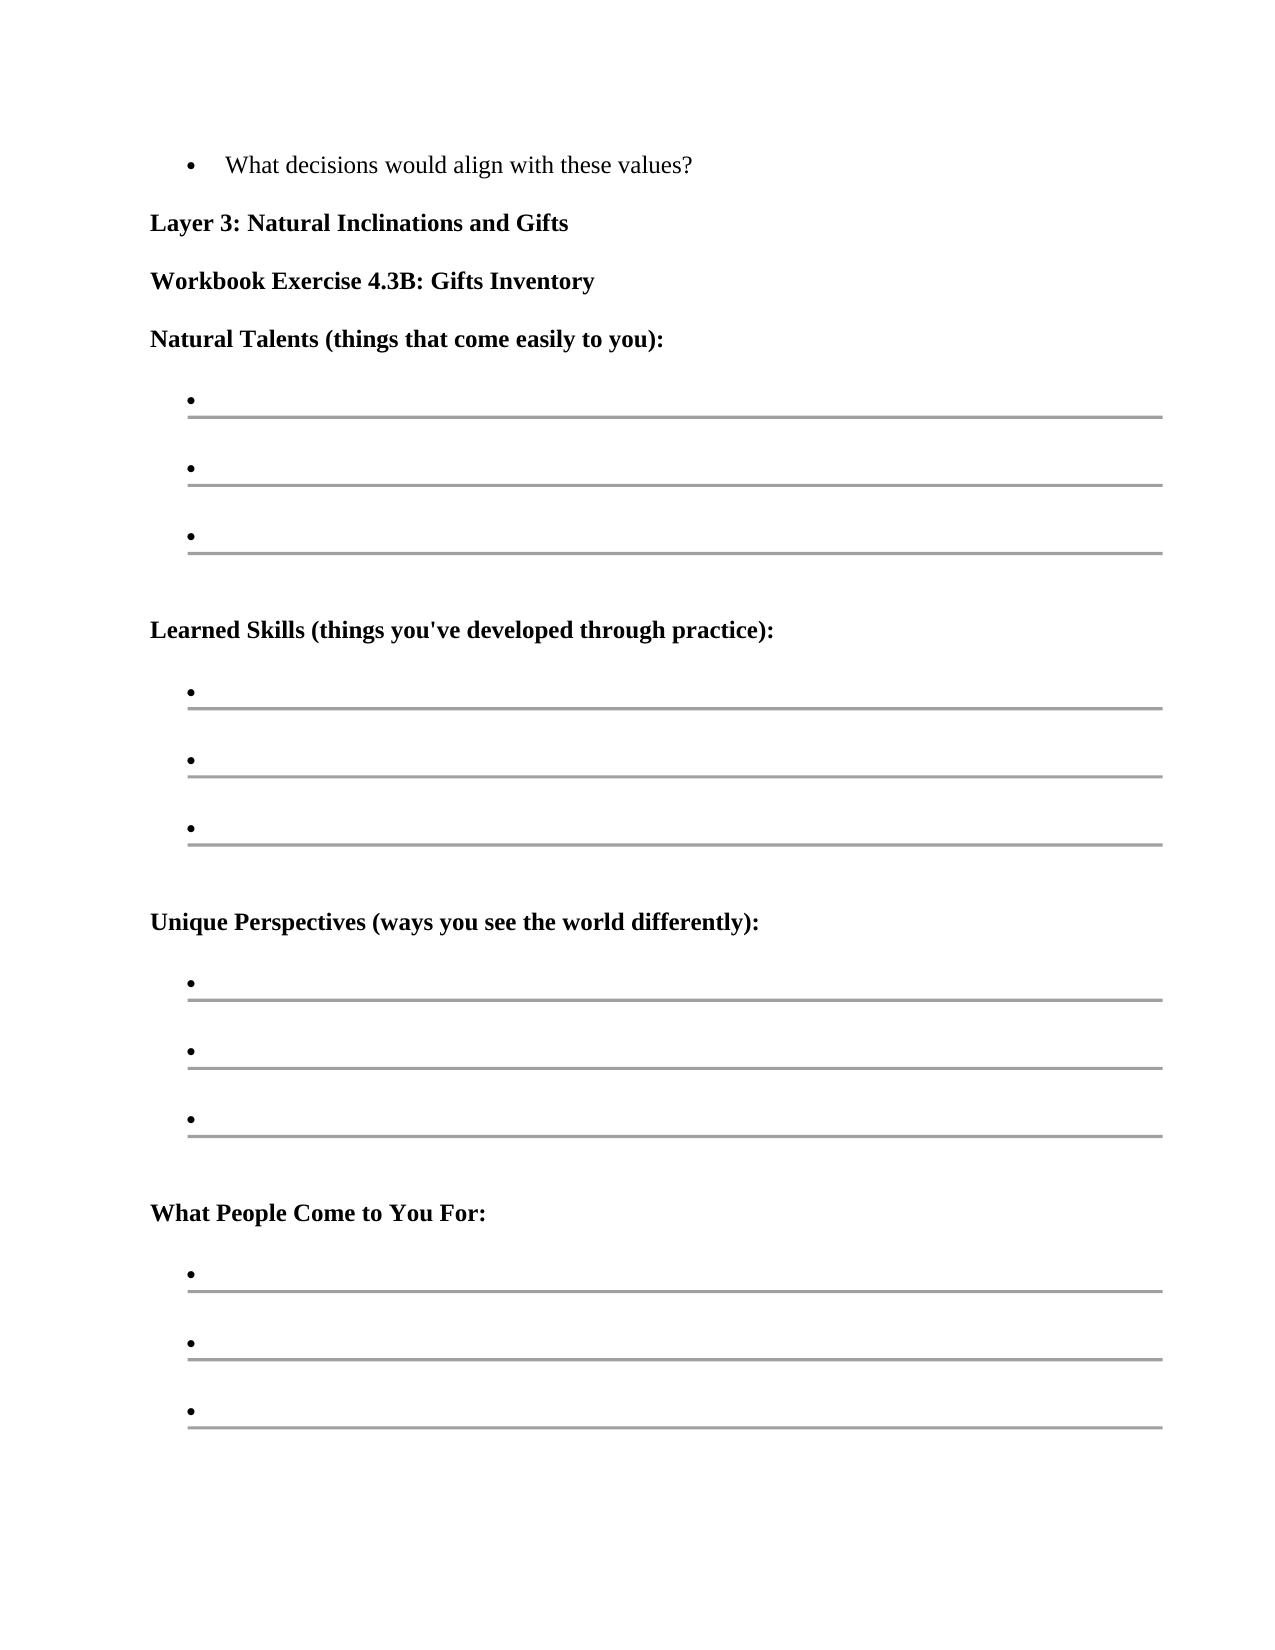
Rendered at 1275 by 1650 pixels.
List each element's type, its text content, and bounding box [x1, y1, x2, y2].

text What People Come to You For: [150, 1198, 1125, 1227]
text Natural Talents (things that come easily to you): [150, 324, 1125, 352]
text Workbook Exercise 4.3B: Gifts Inventory [150, 266, 1125, 294]
list What decisions would align with these values? [187, 150, 1125, 179]
text Learned Skills (things you've developed through practice): [150, 615, 1125, 644]
text Layer 3: Natural Inclinations and Gifts [150, 208, 1125, 237]
text Unique Perspectives (ways you see the world differently): [150, 907, 1125, 935]
